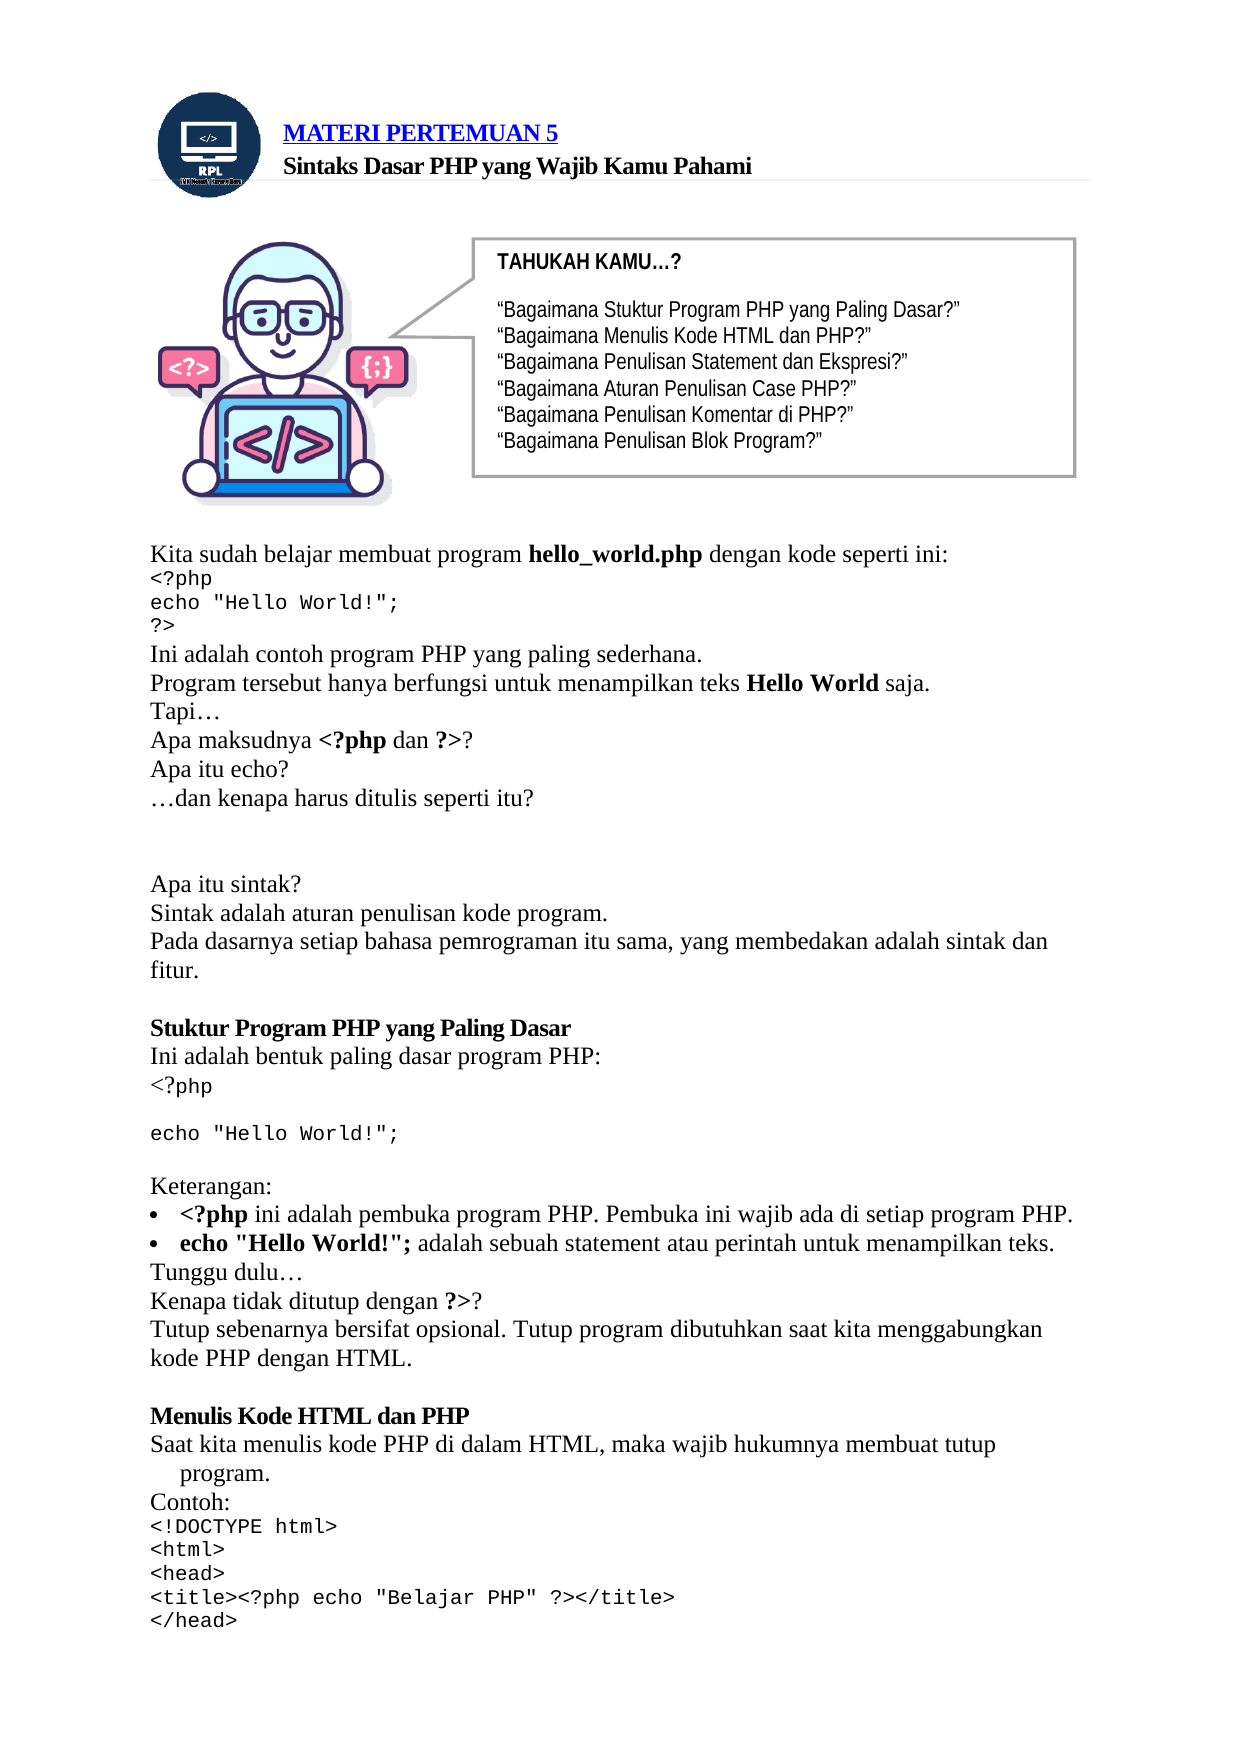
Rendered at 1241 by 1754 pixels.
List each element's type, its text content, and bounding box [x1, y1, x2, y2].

list echo "Hello World!"; adalah sebuah statement atau perintah untuk menampilkan teks. [150, 1228, 1090, 1257]
text <html> [150, 1539, 1090, 1563]
text Sintak adalah aturan penulisan kode program. [150, 898, 1090, 926]
text <title><?php echo "Belajar PHP" ?></title> [150, 1587, 1090, 1610]
text Ini adalah bentuk paling dasar program PHP: [150, 1041, 1090, 1070]
text ?> [150, 615, 1090, 639]
list <?php ini adalah pembuka program PHP. Pembuka ini wajib ada di setiap program PHP. [150, 1199, 1090, 1228]
text Tutup sebenarnya bersifat opsional. Tutup program dibutuhkan saat kita menggabungkan kode PHP dengan HTML. [150, 1314, 1090, 1372]
text Apa maksudnya <?php dan ?>? [150, 725, 1090, 754]
text Tunggu dulu… [150, 1257, 1090, 1286]
text Pada dasarnya setiap bahasa pemrograman itu sama, yang membedakan adalah sintak dan fitur. [150, 926, 1090, 984]
text <?php [150, 1070, 1090, 1100]
text Saat kita menulis kode PHP di dalam HTML, maka wajib hukumnya membuat tutup program. [150, 1429, 1090, 1487]
text echo "Hello World!"; [150, 1123, 1090, 1147]
text MATERI PERTEMUAN 5 [283, 118, 1090, 147]
text Kenapa tidak ditutup dengan ?>? [150, 1286, 1090, 1314]
subtitle Sintaks Dasar PHP yang Wajib Kamu Pahami [283, 151, 1090, 179]
text …dan kenapa harus ditulis seperti itu? [150, 783, 1090, 811]
text <!DOCTYPE html> [150, 1516, 1090, 1539]
text echo "Hello World!"; [150, 592, 1090, 615]
text Keterangan: [150, 1171, 1090, 1199]
text Kita sudah belajar membuat program hello_world.php dengan kode seperti ini: [150, 539, 1090, 568]
text Apa itu echo? [150, 754, 1090, 783]
text Apa itu sintak? [150, 869, 1090, 898]
text Tapi… [150, 696, 1090, 725]
subtitle Menulis Kode HTML dan PHP [150, 1401, 1090, 1429]
text Ini adalah contoh program PHP yang paling sederhana. [150, 639, 1090, 668]
picture [150, 181, 267, 209]
picture [150, 236, 424, 511]
subtitle Stuktur Program PHP yang Paling Dasar [150, 1013, 1090, 1041]
text Program tersebut hanya berfungsi untuk menampilkan teks Hello World saja. [150, 668, 1090, 696]
text Contoh: [150, 1487, 1090, 1516]
text <head> [150, 1563, 1090, 1587]
picture [150, 90, 267, 179]
text </head> [150, 1610, 1090, 1634]
text <?php [150, 568, 1090, 592]
